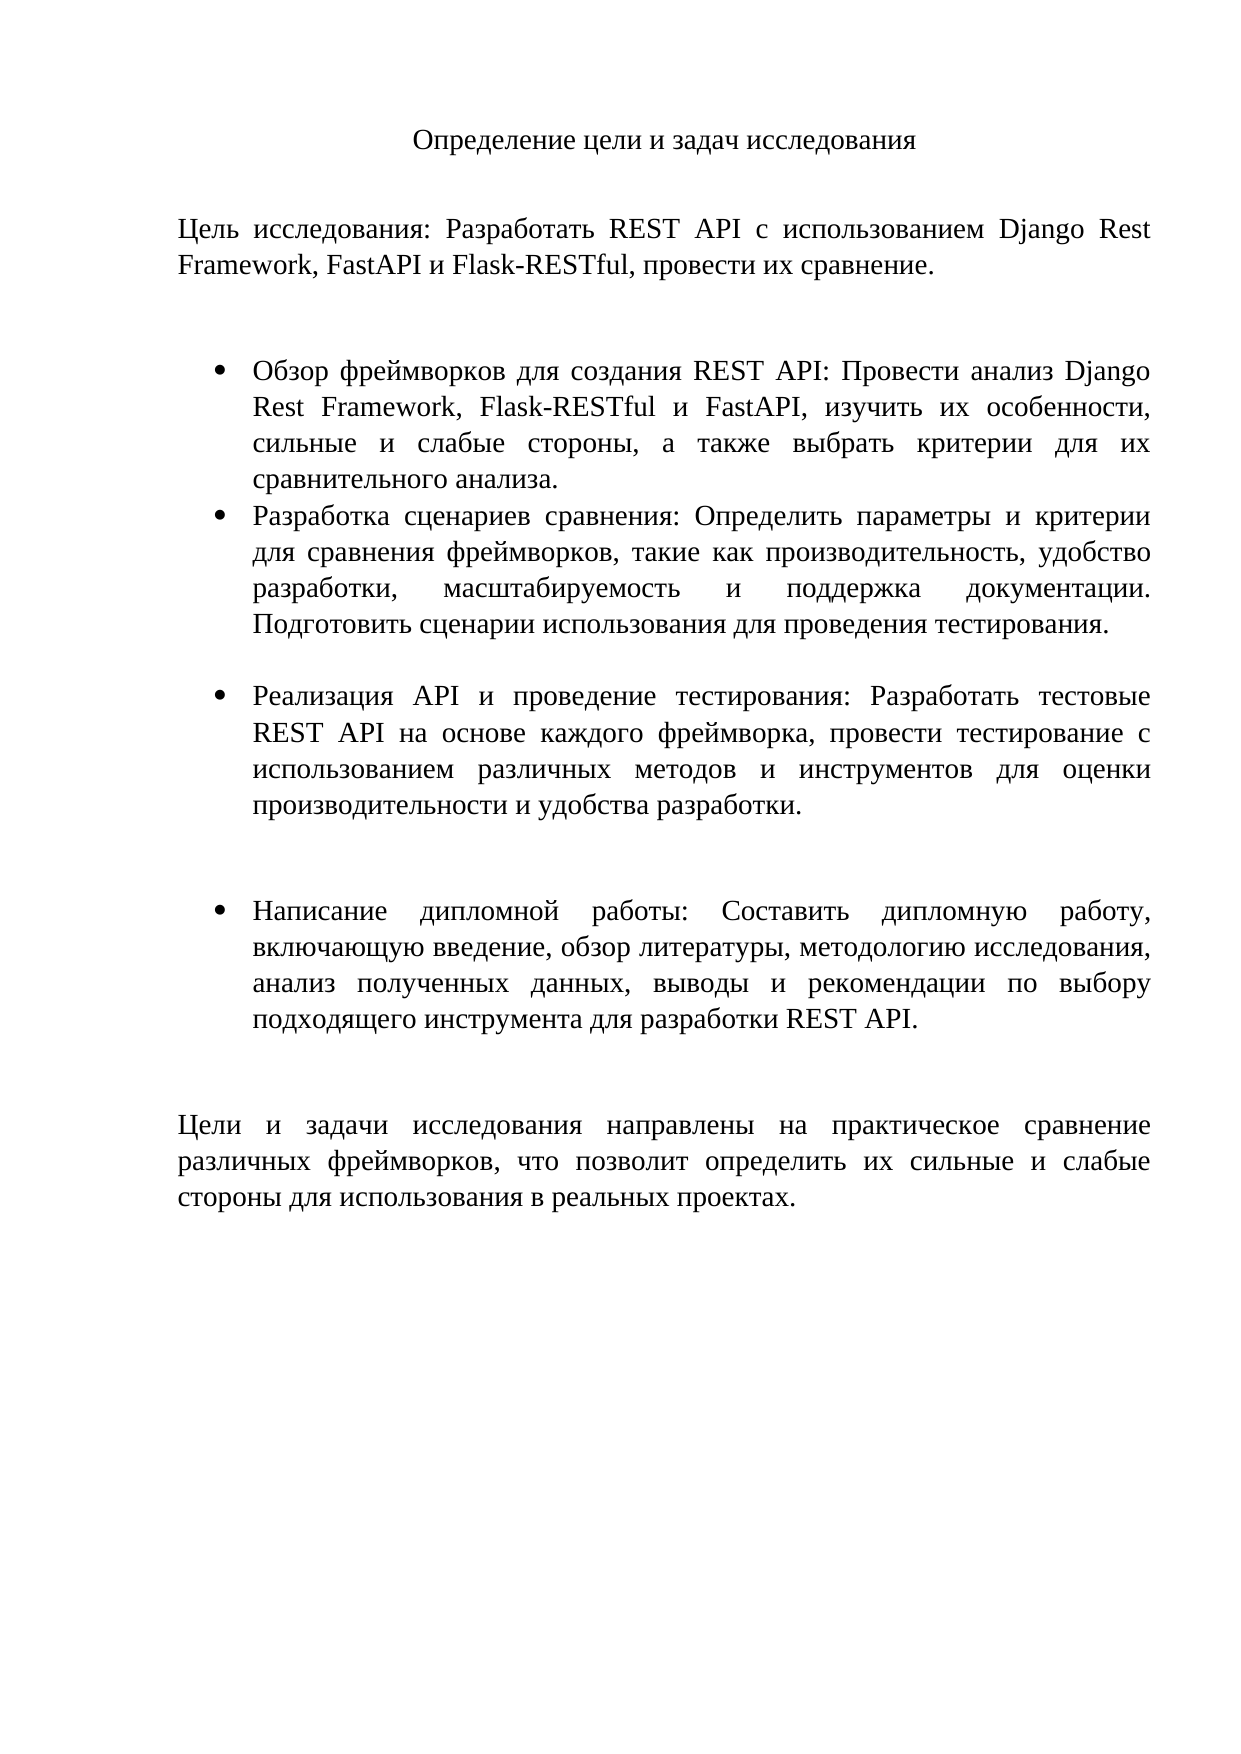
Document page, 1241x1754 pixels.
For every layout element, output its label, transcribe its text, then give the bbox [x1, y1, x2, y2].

list Обзор фреймворков для создания REST API: Провести анализ Django Rest Framework, Flask-RESTful и FastAPI, изучить их особенности, сильные и слабые стороны, а также выбрать критерии для их сравнительного анализа. [215, 353, 1152, 495]
list Реализация API и проведение тестирования: Разработать тестовые REST API на основе каждого фреймворка, провести тестирование с использованием различных методов и инструментов для оценки производительности и удобства разработки. [215, 678, 1152, 821]
list Написание дипломной работы: Составить дипломную работу, включающую введение, обзор литературы, методологию исследования, анализ полученных данных, выводы и рекомендации по выбору подходящего инструмента для разработки REST API. [215, 893, 1152, 1035]
subtitle Определение цели и задач исследования [177, 122, 1152, 156]
text Цель исследования: Разработать REST API с использованием Django Rest Framework, FastAPI и Flask-RESTful, провести их сравнение. [177, 211, 1152, 281]
list Разработка сценариев сравнения: Определить параметры и критерии для сравнения фреймворков, такие как производительность, удобство разработки, масштабируемость и поддержка документации. Подготовить сценарии использования для проведения тестирования. [215, 498, 1152, 640]
text Цели и задачи исследования направлены на практическое сравнение различных фреймворков, что позволит определить их сильные и слабые стороны для использования в реальных проектах. [177, 1107, 1152, 1213]
